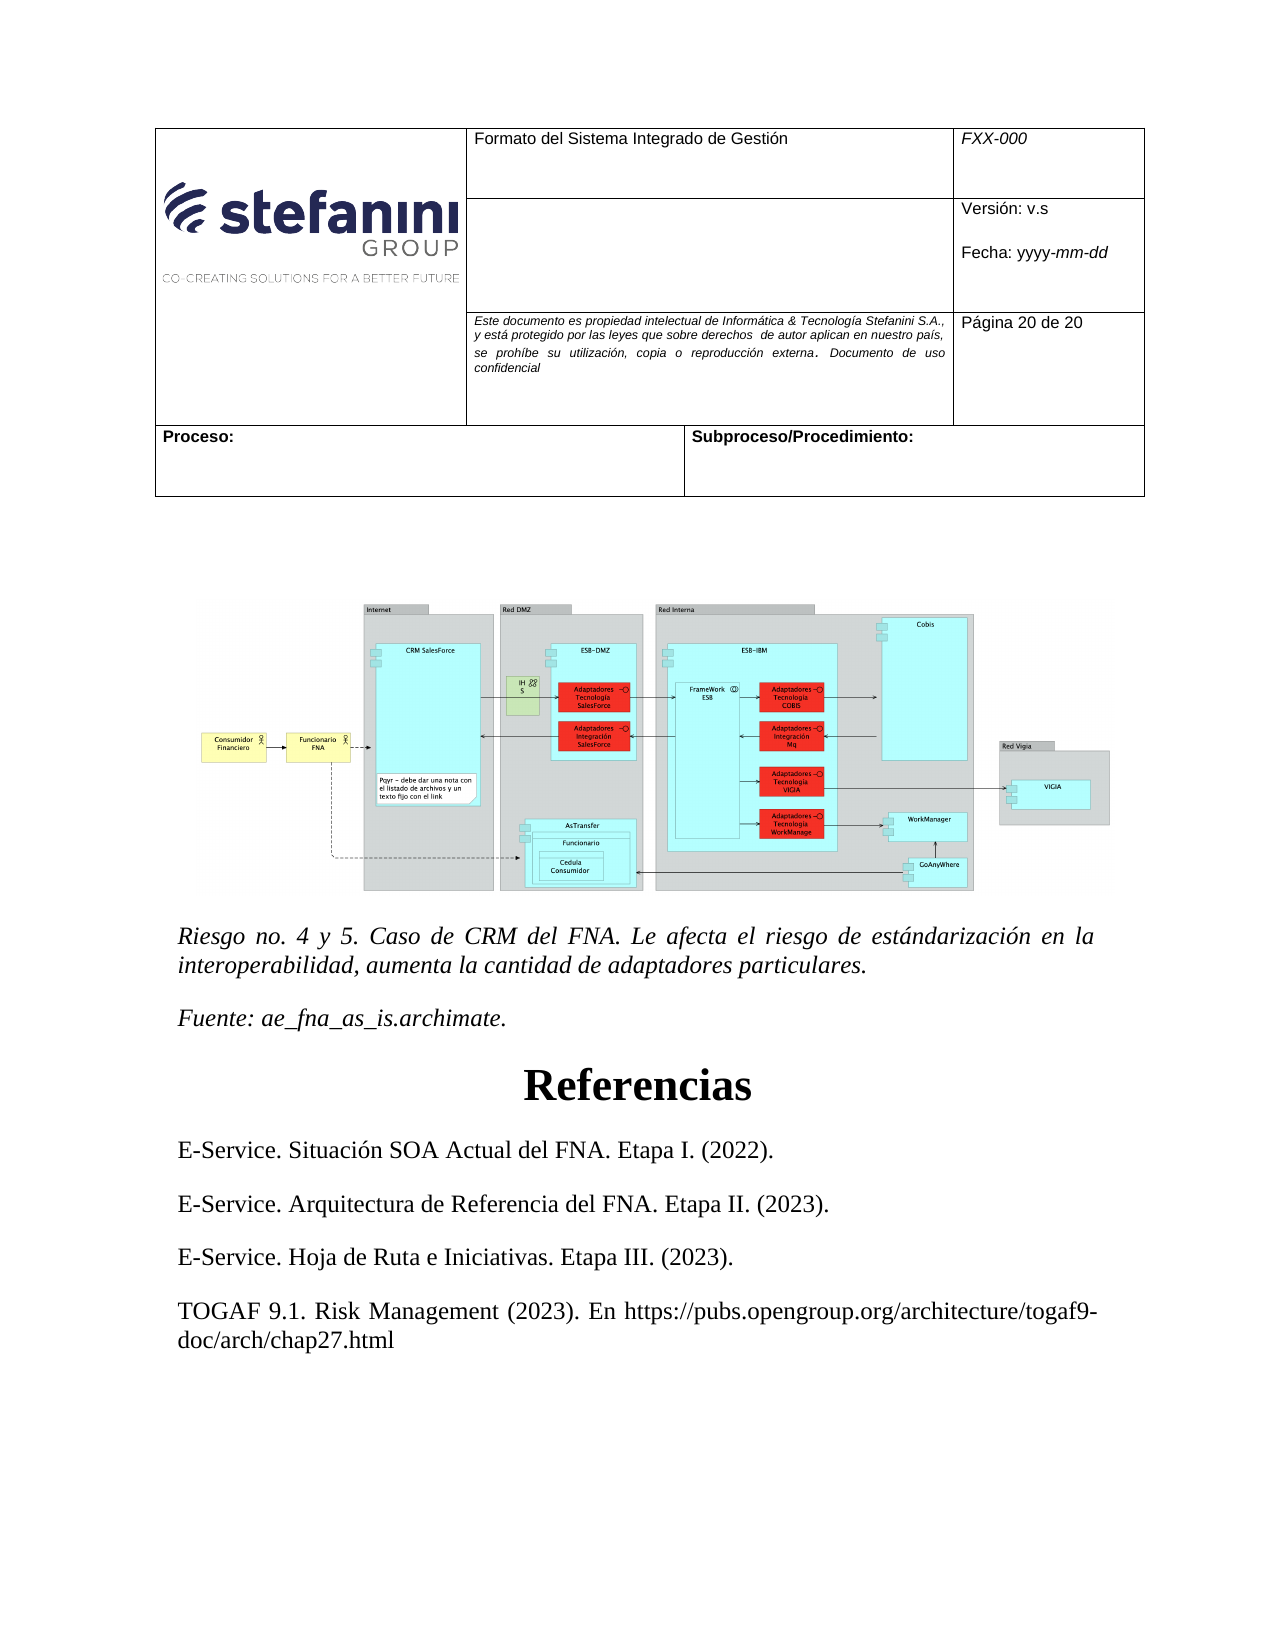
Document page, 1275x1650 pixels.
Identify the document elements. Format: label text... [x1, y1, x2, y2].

picture [162, 182, 460, 286]
subtitle Referencias [177, 1057, 1098, 1110]
text Fuente: ae_fna_as_is.archimate. [177, 1003, 1098, 1032]
picture [196, 599, 1115, 896]
text Riesgo no. 4 y 5. Caso de CRM del FNA. Le afecta el riesgo de estándarización en la interoperabilidad, aumenta la cantidad de adaptadores particulares. [177, 921, 1098, 978]
